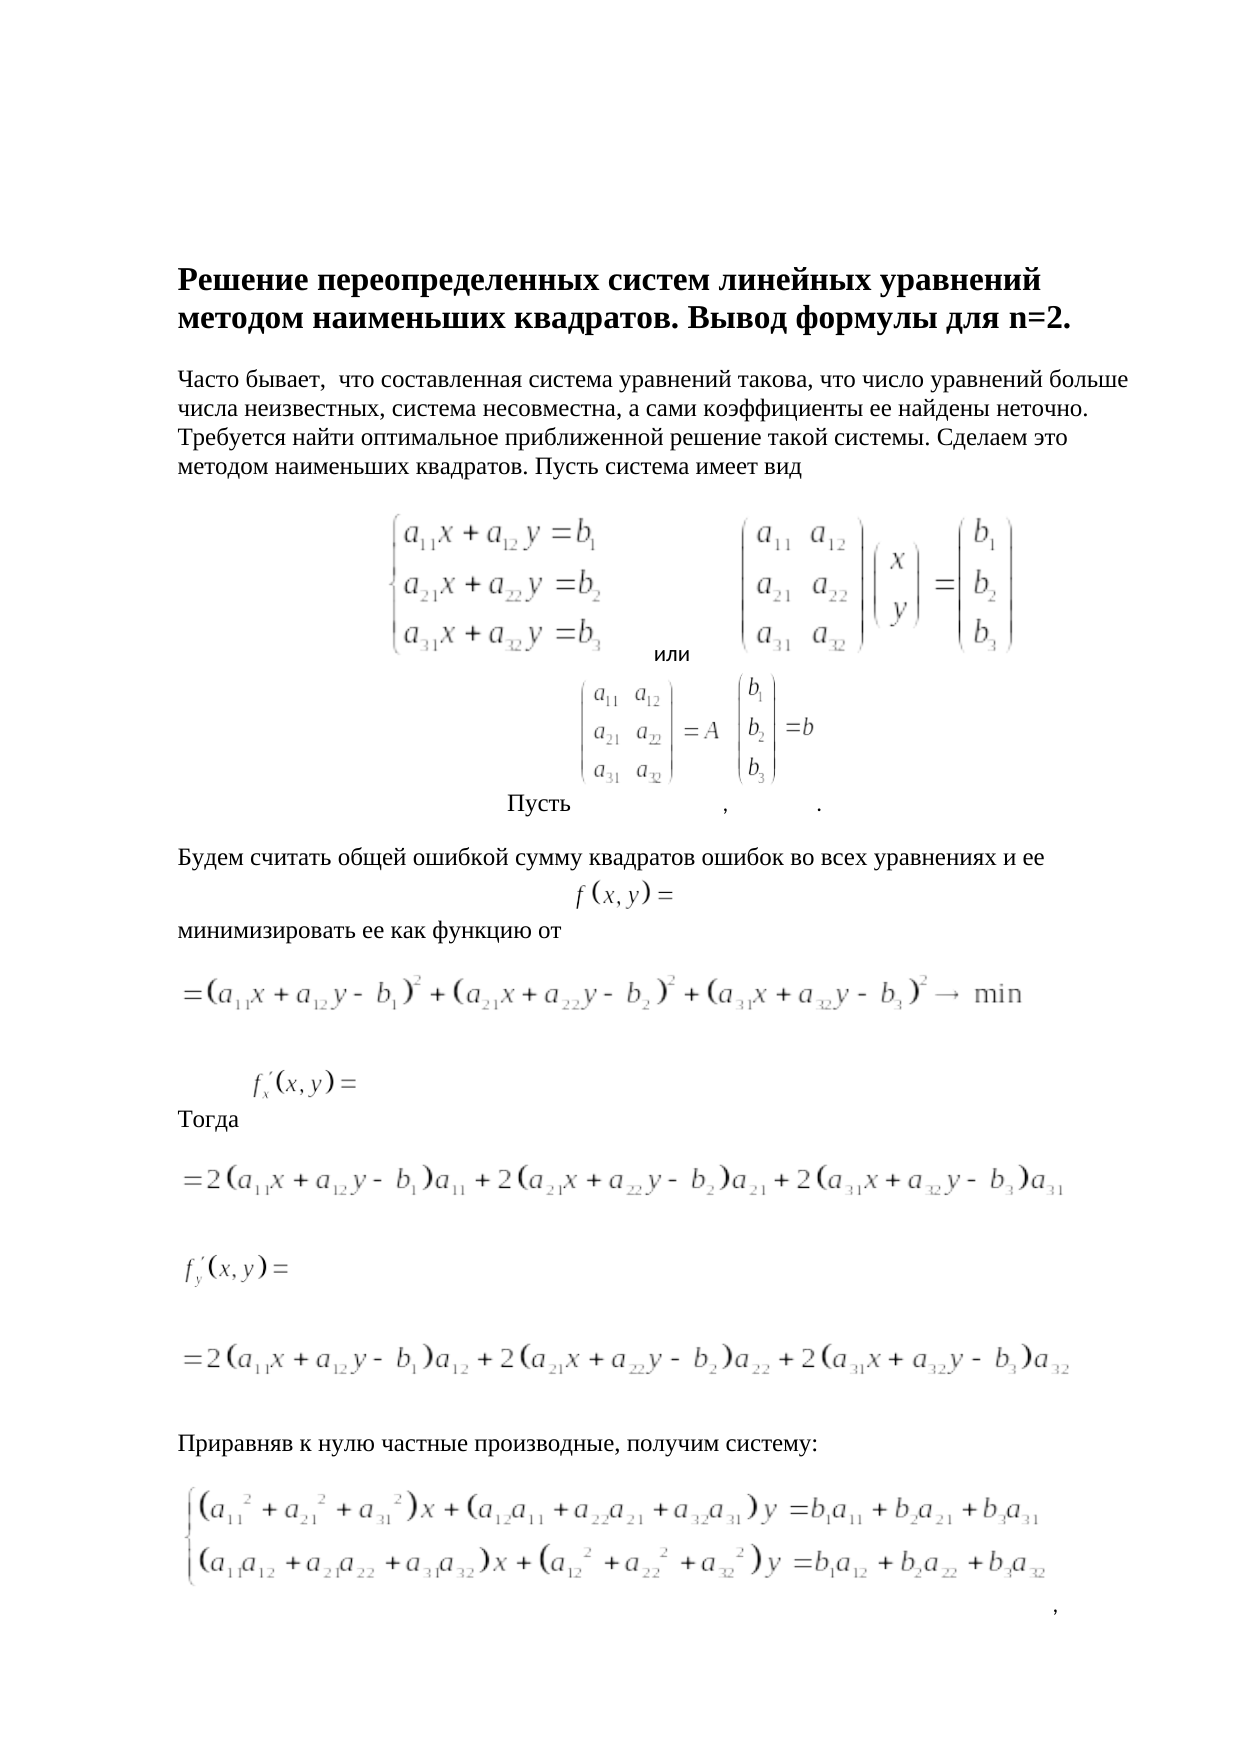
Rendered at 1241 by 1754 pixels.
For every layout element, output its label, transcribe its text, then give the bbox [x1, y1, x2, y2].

text , [177, 1482, 1152, 1618]
text или [252, 508, 1152, 667]
text Часто бывает, что составленная система уравнений такова, что число уравнений больше числа неизвестных, система несовместна, а сами коэффициенты ее найдены неточно. Требуется найти оптимальное приближенной решение такой системы. Сделаем это методом наименьших квадратов. Пусть система имеет вид [177, 364, 1152, 479]
text Пусть , . [177, 667, 1152, 817]
text Будем считать общей ошибкой сумму квадратов ошибок во всех уравнениях и ее минимизировать ее как функцию от [177, 842, 1152, 944]
text Тогда [177, 1065, 1152, 1133]
text Решение переопределенных систем линейных уравнений методом наименьших квадратов. Вывод формулы для n=2. [177, 259, 1152, 336]
text Приравняв к нулю частные производные, получим систему: [177, 1428, 1152, 1457]
